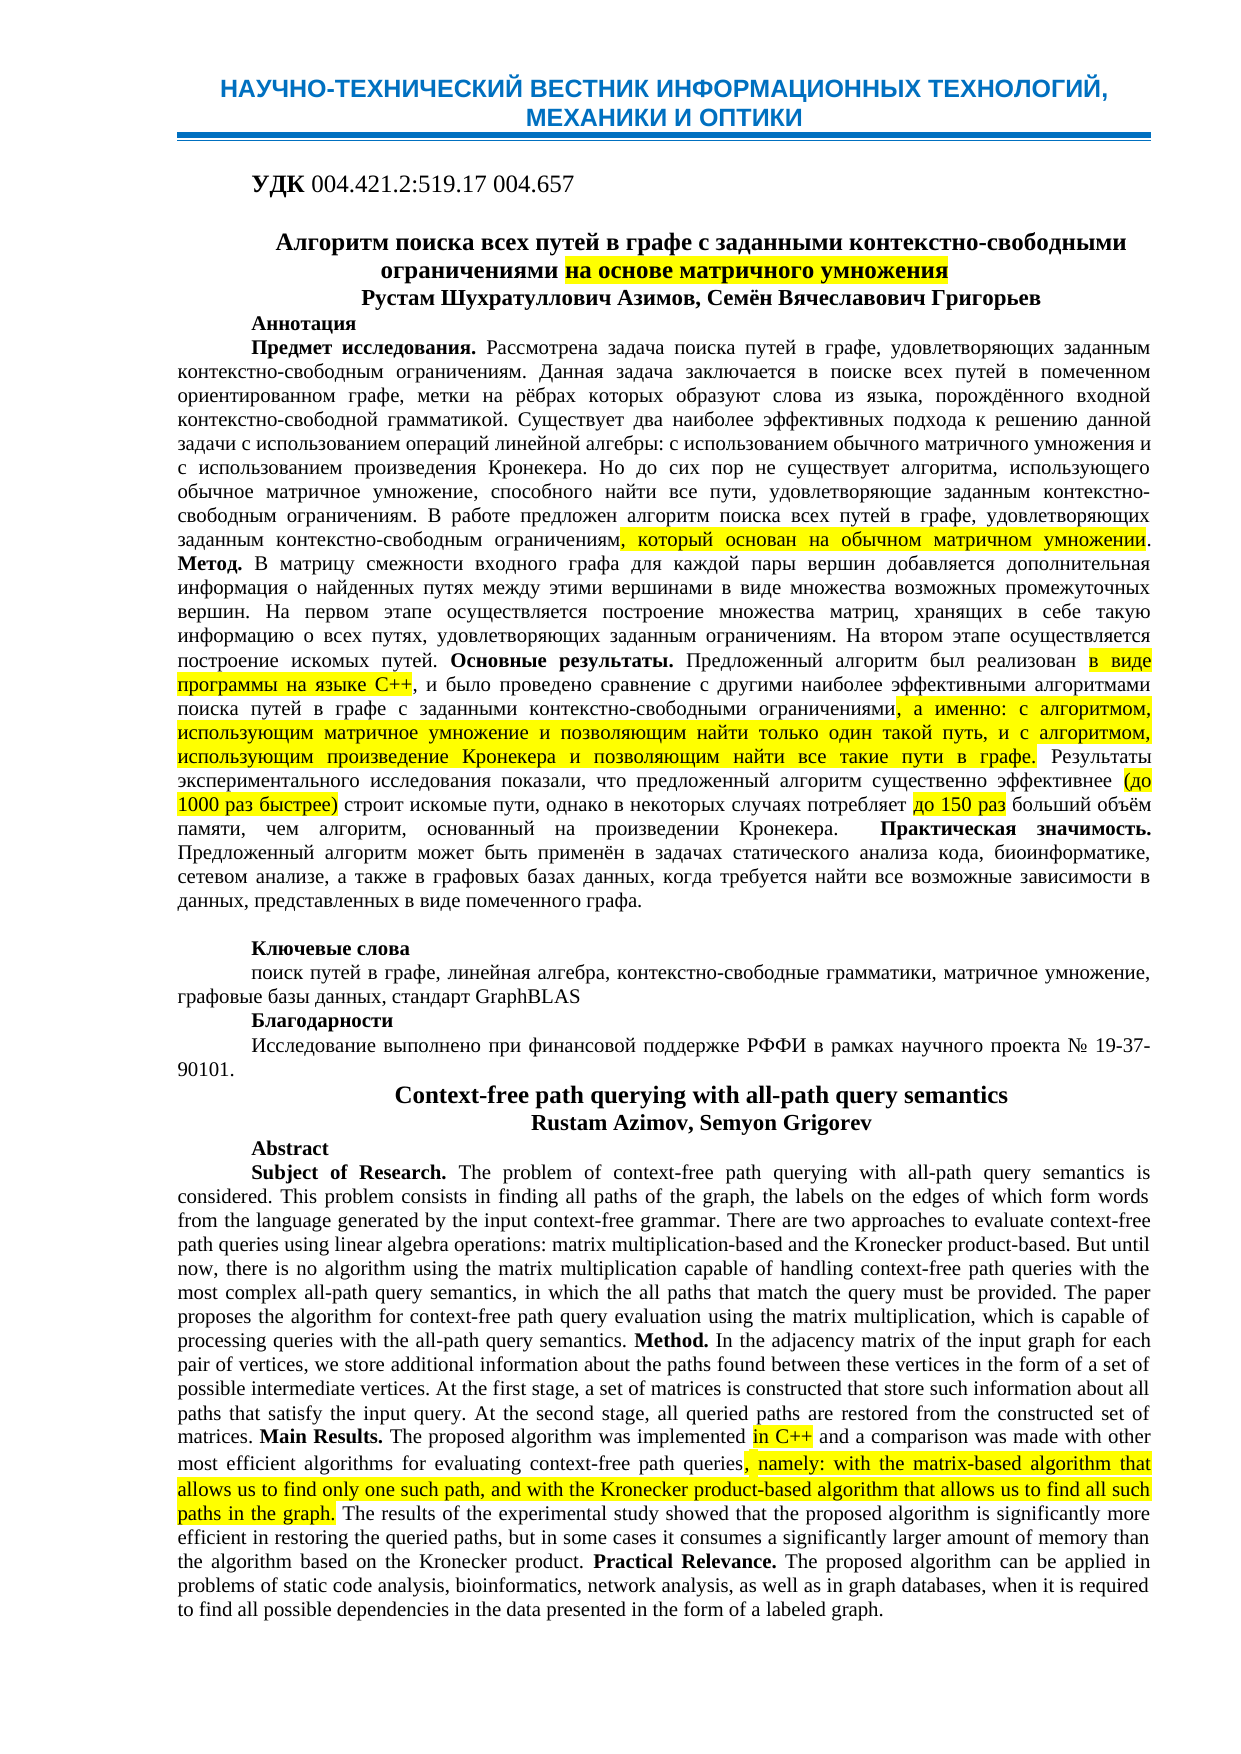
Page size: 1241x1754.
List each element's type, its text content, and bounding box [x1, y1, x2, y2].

text Предмет исследования. Рассмотрена задача поиска путей в графе, удовлетворяющих заданным контекстно-свободным ограничениям. Данная задача заключается в поиске всех путей в помеченном ориентированном графе, метки на рёбрах которых образуют слова из языка, порождённого входной контекстно-свободной грамматикой. Существует два наиболее эффективных подхода к решению данной задачи с использованием операций линейной алгебры: с использованием обычного матричного умножения и с использованием произведения Кронекера. Но до сих пор не существует алгоритма, использующего обычное матричное умножение, способного найти все пути, удовлетворяющие заданным контекстно-свободным ограничениям. В работе предложен алгоритм поиска всех путей в графе, удовлетворяющих заданным контекстно-свободным ограничениям, который основан на обычном матричном умножении. Метод. В матрицу смежности входного графа для каждой пары вершин добавляется дополнительная информация о найденных путях между этими вершинами в виде множества возможных промежуточных вершин. На первом этапе осуществляется построение множества матриц, хранящих в себе такую информацию о всех путях, удовлетворяющих заданным ограничениям. На втором этапе осуществляется построение искомых путей. Основные результаты. Предложенный алгоритм был реализован в виде программы на языке С++, и было проведено сравнение с другими наиболее эффективными алгоритмами поиска путей в графе с заданными контекстно-свободными ограничениями, а именно: с алгоритмом, использующим матричное умножение и позволяющим найти только один такой путь, и с алгоритмом, использующим произведение Кронекера и позволяющим найти все такие пути в графе. Результаты экспериментального исследования показали, что предложенный алгоритм существенно эффективнее (до 1000 раз быстрее) строит искомые пути, однако в некоторых случаях потребляет до 150 раз больший объём памяти, чем алгоритм, основанный на произведении Кронекера. Практическая значимость. Предложенный алгоритм может быть применён в задачах статического анализа кода, биоинформатике, сетевом анализе, а также в графовых базах данных, когда требуется найти все возможные зависимости в данных, представленных в виде помеченного графа. [177, 744, 1152, 912]
text поиск путей в графе, линейная алгебра, контекстно-свободные грамматики, матричное умножение, графовые базы данных, стандарт GraphBLAS [177, 960, 1152, 1008]
text Предмет исследования. Рассмотрена задача поиска путей в графе, удовлетворяющих заданным контекстно-свободным ограничениям. Данная задача заключается в поиске всех путей в помеченном ориентированном графе, метки на рёбрах которых образуют слова из языка, порождённого входной контекстно-свободной грамматикой. Существует два наиболее эффективных подхода к решению данной задачи с использованием операций линейной алгебры: с использованием обычного матричного умножения и с использованием произведения Кронекера. Но до сих пор не существует алгоритма, использующего обычное матричное умножение, способного найти все пути, удовлетворяющие заданным контекстно-свободным ограничениям. В работе предложен алгоритм поиска всех путей в графе, удовлетворяющих заданным контекстно-свободным ограничениям, который основан на обычном матричном умножении. Метод. В матрицу смежности входного графа для каждой пары вершин добавляется дополнительная информация о найденных путях между этими вершинами в виде множества возможных промежуточных вершин. На первом этапе осуществляется построение множества матриц, хранящих в себе такую информацию о всех путях, удовлетворяющих заданным ограничениям. На втором этапе осуществляется построение искомых путей. Основные результаты. Предложенный алгоритм был реализован в виде программы на языке С++, и было проведено сравнение с другими наиболее эффективными алгоритмами поиска путей в графе с заданными контекстно-свободными ограничениями, а именно: с алгоритмом, использующим матричное умножение и позволяющим найти только один такой путь, и с алгоритмом, использующим произведение Кронекера и позволяющим найти все такие пути в графе. Результаты экспериментального исследования показали, что предложенный алгоритм существенно эффективнее (до 1000 раз быстрее) строит искомые пути, однако в некоторых случаях потребляет до 150 раз больший объём памяти, чем алгоритм, основанный на произведении Кронекера. Практическая значимость. Предложенный алгоритм может быть применён в задачах статического анализа кода, биоинформатике, сетевом анализе, а также в графовых базах данных, когда требуется найти все возможные зависимости в данных, представленных в виде помеченного графа. [177, 335, 1152, 720]
text Rustam Azimov, Semyon Grigorev [177, 1109, 1152, 1136]
text Abstract [177, 1136, 1152, 1160]
text Алгоритм поиска всех путей в графе с заданными контекстно-свободными ограничениями на основе матричного умножения [177, 227, 1152, 284]
text Рустам Шухратуллович Азимов, Семён Вячеславович Григорьев [177, 284, 1152, 311]
text Аннотация [177, 311, 1152, 335]
text Context-free path querying with all-path query semantics [177, 1081, 1152, 1109]
text Ключевые слова [177, 936, 1152, 960]
text Исследование выполнено при финансовой поддержке РФФИ в рамках научного проекта № 19-37-90101. [177, 1032, 1152, 1081]
text Subject of Research. The problem of context-free path querying with all-path query semantics is considered. This problem consists in finding all paths of the graph, the labels on the edges of which form words from the language generated by the input context-free grammar. There are two approaches to evaluate context-free path queries using linear algebra operations: matrix multiplication-based and the Kronecker product-based. But until now, there is no algorithm using the matrix multiplication capable of handling context-free path queries with the most complex all-path query semantics, in which the all paths that match the query must be provided. The paper proposes the algorithm for context-free path query evaluation using the matrix multiplication, which is capable of processing queries with the all-path query semantics. Method. In the adjacency matrix of the input graph for each pair of vertices, we store additional information about the paths found between these vertices in the form of a set of possible intermediate vertices. At the first stage, a set of matrices is constructed that store such information about all paths that satisfy the input query. At the second stage, all queried paths are restored from the constructed set of matrices. Main Results. The proposed algorithm was implemented in C++ and a comparison was made with other most efficient algorithms for evaluating context-free path queries, namely: with the matrix-based algorithm that allows us to find only one such path, and with the Kronecker product-based algorithm that allows us to find all such paths in the graph. The results of the experimental study showed that the proposed algorithm is significantly more efficient in restoring the queried paths, but in some cases it consumes a significantly larger amount of memory than the algorithm based on the Kronecker product. Practical Relevance. The proposed algorithm can be applied in problems of static code analysis, bioinformatics, network analysis, as well as in graph databases, when it is required to find all possible dependencies in the data presented in the form of a labeled graph. [177, 1160, 1152, 1477]
text Благодарности [177, 1008, 1152, 1032]
text УДК 004.421.2:519.17 004.657 [177, 169, 1152, 198]
